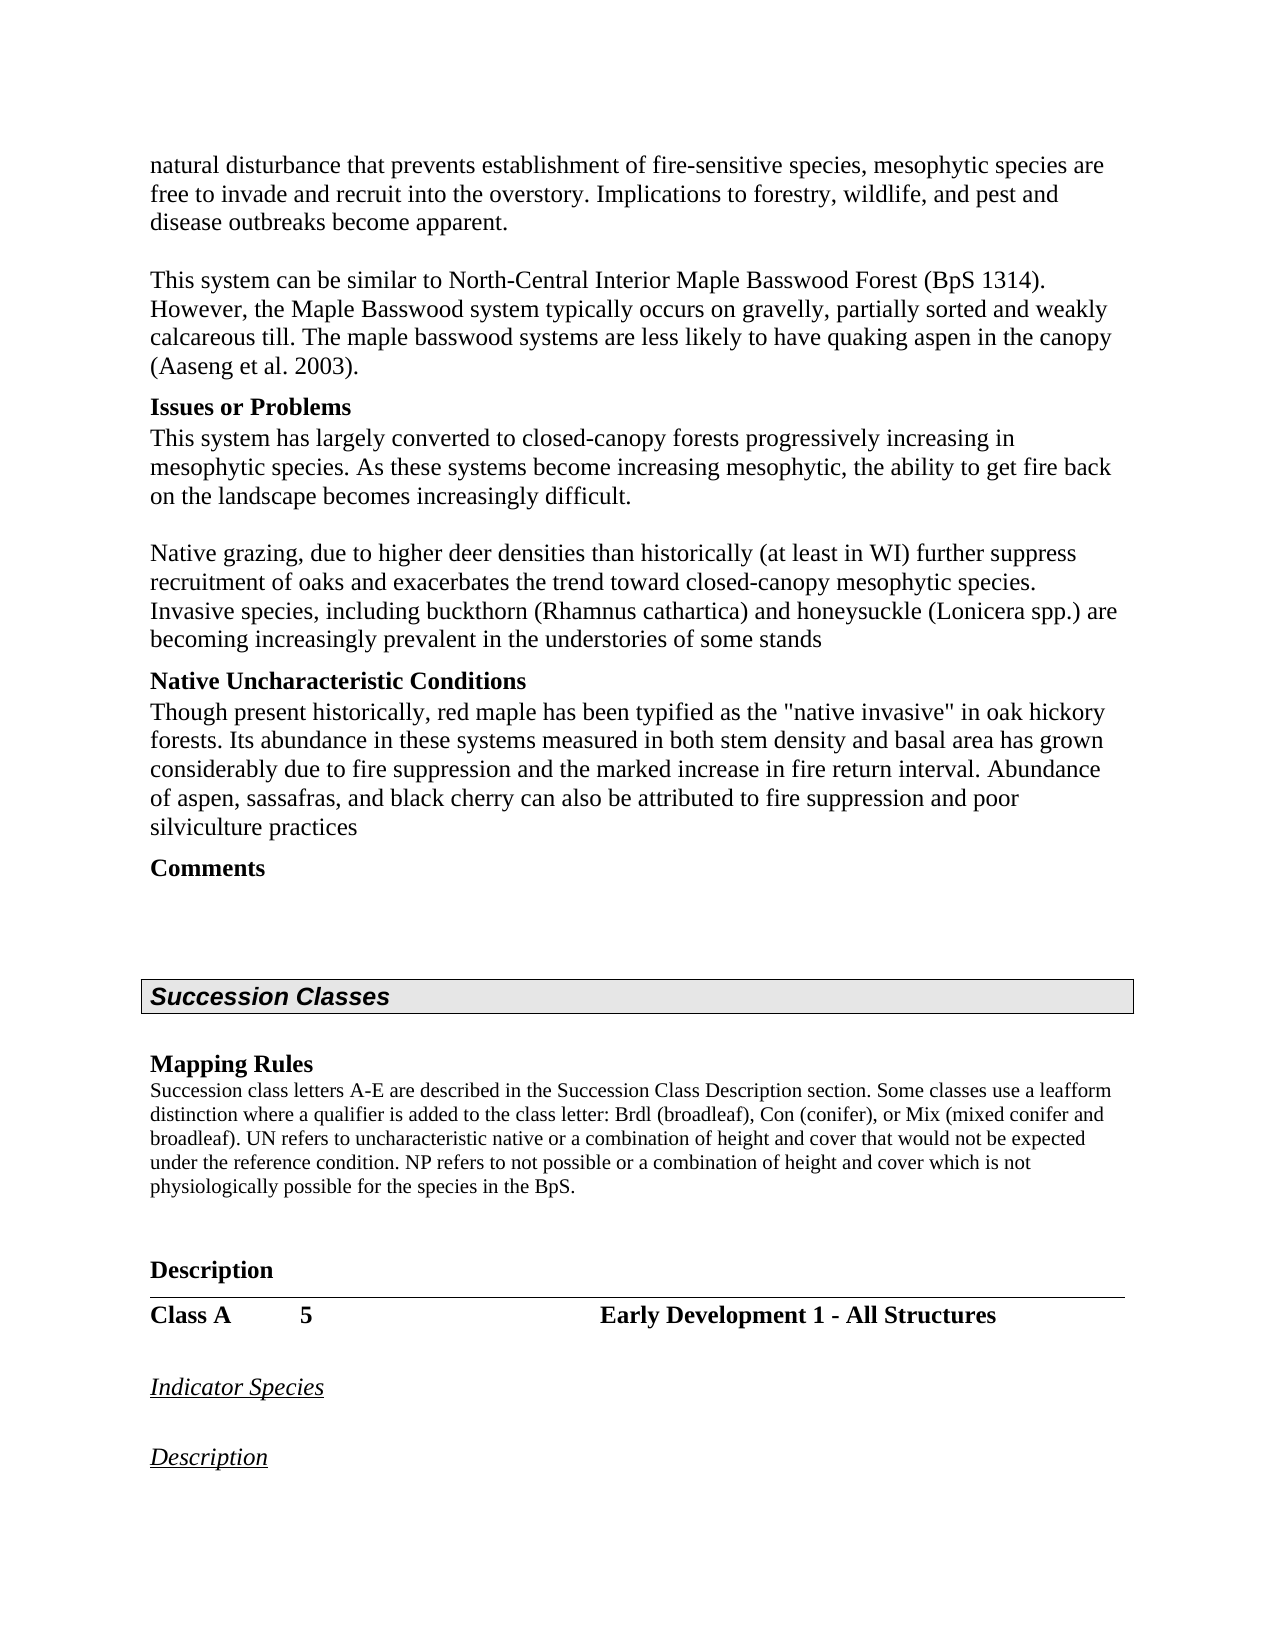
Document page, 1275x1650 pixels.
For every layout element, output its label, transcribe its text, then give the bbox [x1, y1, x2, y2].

text Native Uncharacteristic Conditions [150, 666, 1125, 694]
text Description [150, 1442, 1125, 1471]
text Succession Classes [142, 980, 1133, 1013]
text Succession class letters A-E are described in the Succession Class Description section. Some classes use a leafform distinction where a qualifier is added to the class letter: Brdl (broadleaf), Con (conifer), or Mix (mixed conifer and broadleaf). UN refers to uncharacteristic native or a combination of height and cover that would not be expected under the reference condition. NP refers to not possible or a combination of height and cover which is not physiologically possible for the species in the BpS. [150, 1077, 1125, 1198]
text Description [150, 1255, 1125, 1284]
text Native grazing, due to higher deer densities than historically (at least in WI) further suppress recruitment of oaks and exacerbates the trend toward closed-canopy mesophytic species. Invasive species, including buckthorn (Rhamnus cathartica) and honeysuckle (Lonicera spp.) are becoming increasingly prevalent in the understories of some stands [150, 538, 1125, 653]
text Though present historically, red maple has been typified as the "native invasive" in oak hickory forests. Its abundance in these systems measured in both stem density and basal area has grown considerably due to fire suppression and the marked increase in fire return interval. Abundance of aspen, sassafras, and black cherry can also be attributed to fire suppression and poor silviculture practices [150, 697, 1125, 840]
text Class A 5 Early Development 1 - All Structures [150, 1298, 1125, 1328]
text This system can be similar to North-Central Interior Maple Basswood Forest (BpS 1314). However, the Maple Basswood system typically occurs on gravelly, partially sorted and weakly calcareous till. The maple basswood systems are less likely to have quaking aspen in the canopy (Aaseng et al. 2003). [150, 265, 1125, 380]
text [150, 150, 1125, 236]
text Comments [150, 853, 1125, 882]
text Issues or Problems [150, 392, 1125, 421]
text Indicator Species [150, 1372, 1125, 1401]
text Mapping Rules [150, 1049, 1125, 1077]
text This system has largely converted to closed-canopy forests progressively increasing in mesophytic species. As these systems become increasing mesophytic, the ability to get fire back on the landscape becomes increasingly difficult. [150, 423, 1125, 509]
